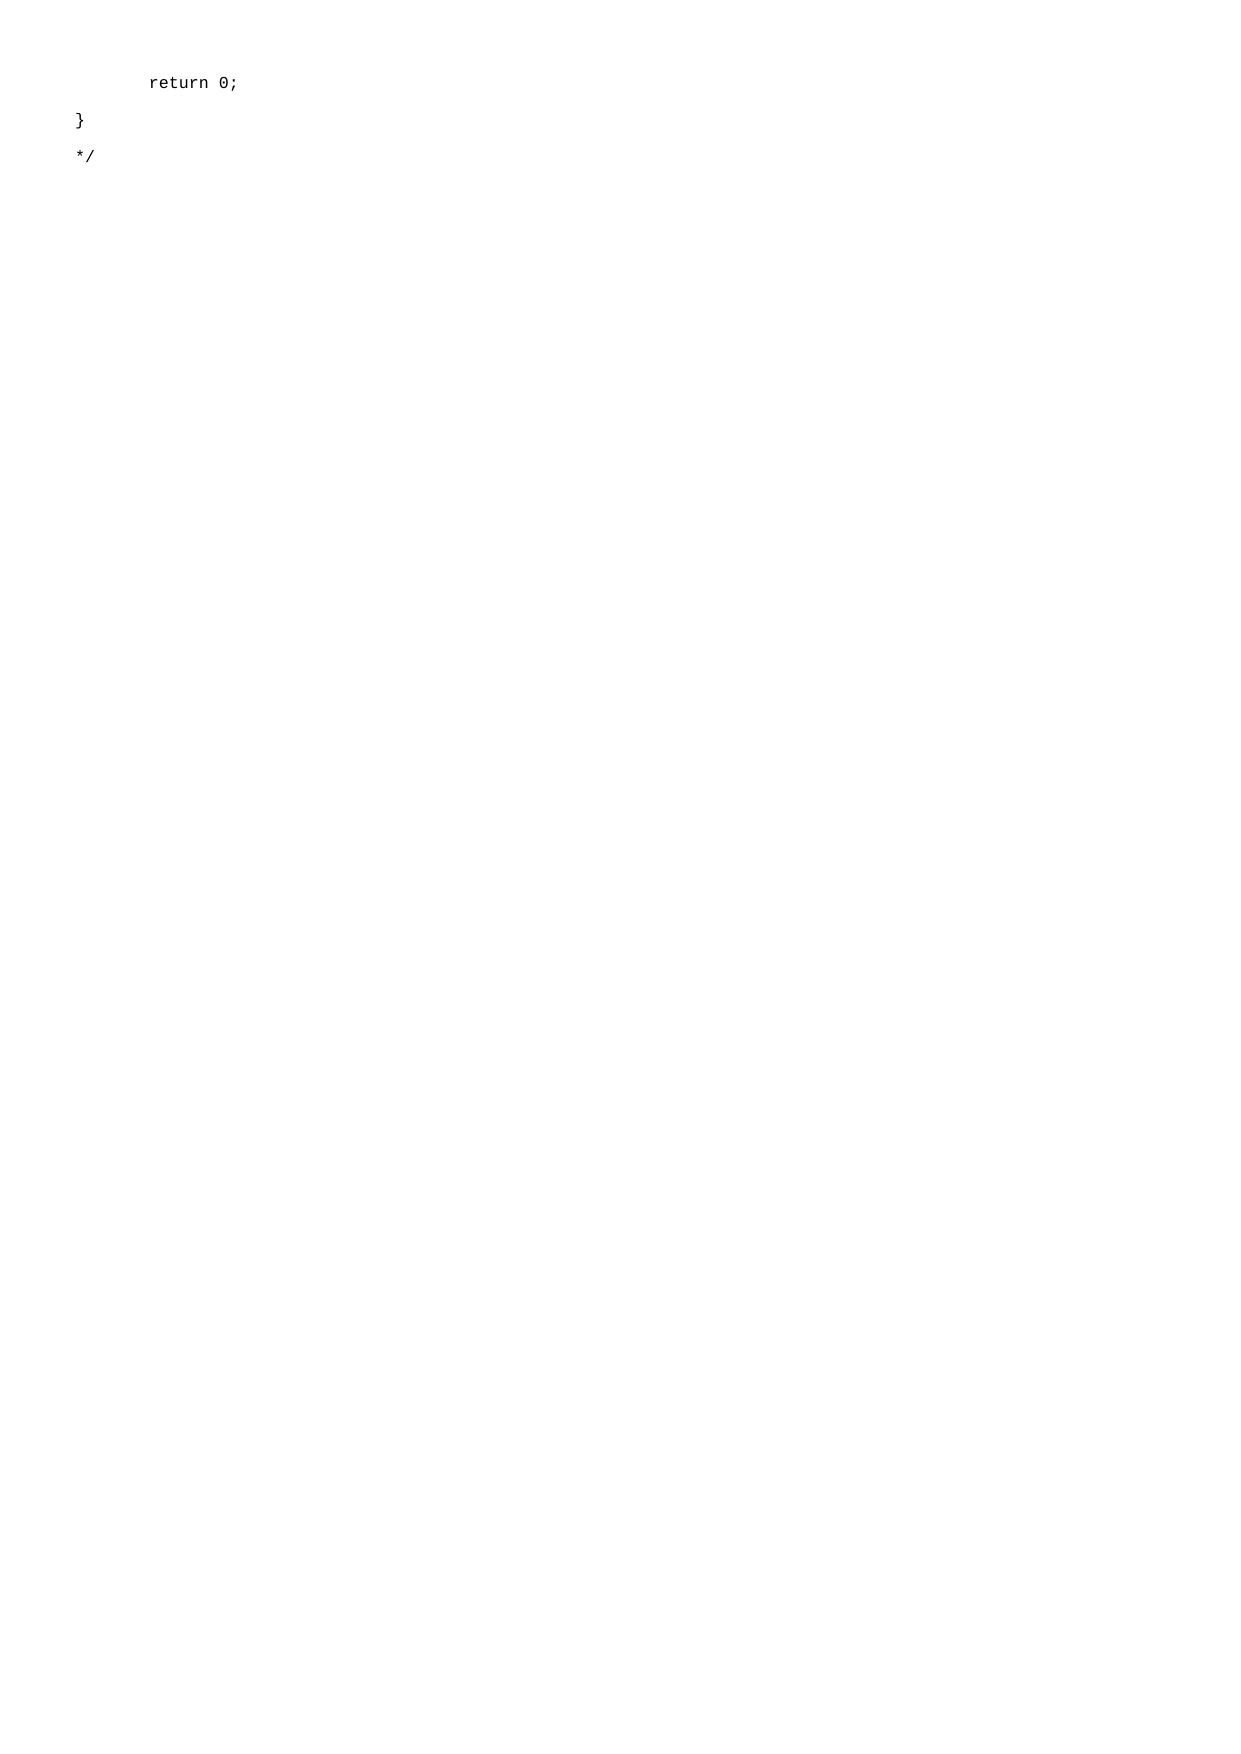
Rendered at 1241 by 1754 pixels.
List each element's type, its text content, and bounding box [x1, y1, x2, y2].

text } [75, 112, 1165, 131]
text */ [75, 149, 1165, 168]
text return 0; [75, 75, 1165, 94]
